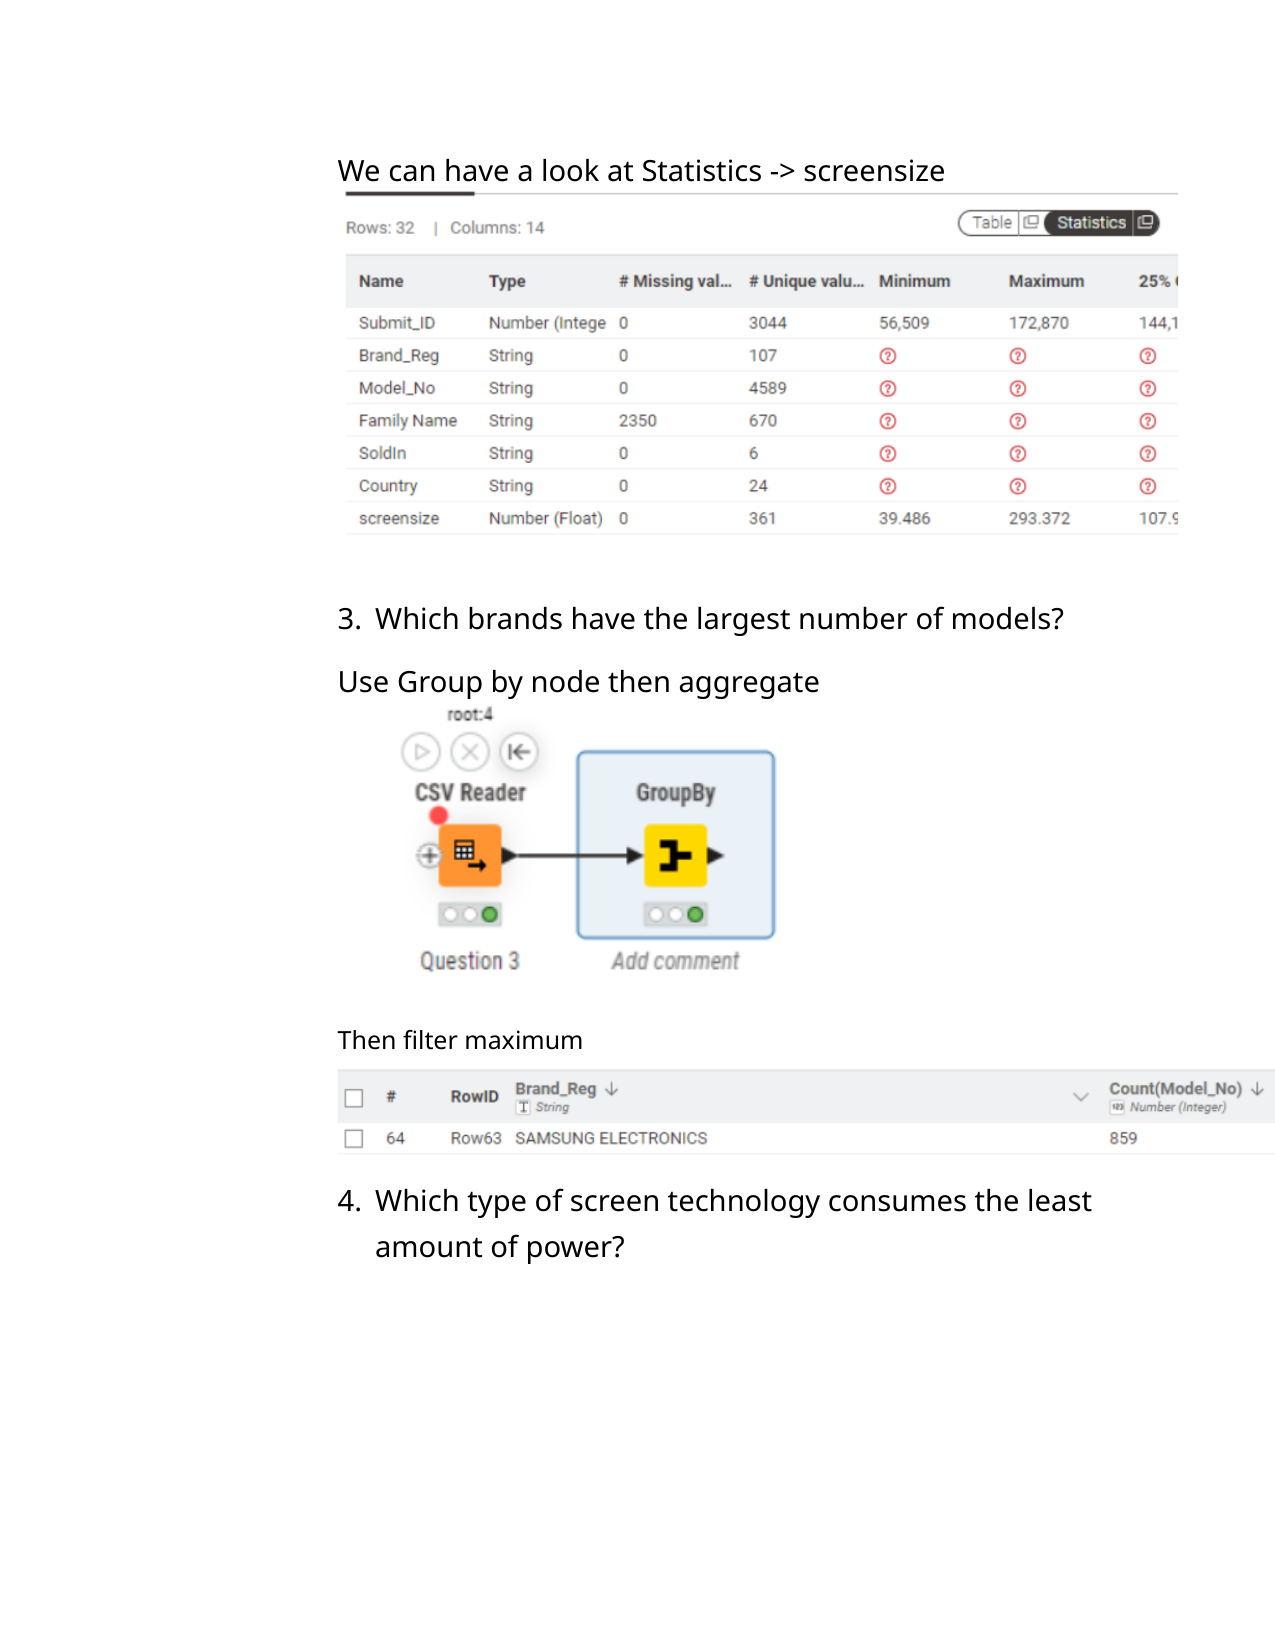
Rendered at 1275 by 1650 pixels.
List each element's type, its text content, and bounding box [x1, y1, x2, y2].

picture [337, 189, 1179, 537]
picture [337, 705, 824, 1001]
list Which type of screen technology consumes the least amount of power? [337, 1181, 1125, 1266]
text Then filter maximum [337, 1023, 1125, 1061]
picture [337, 1061, 1275, 1159]
text We can have a look at Statistics -> screensize [337, 150, 1125, 189]
list Which brands have the largest number of models? [337, 598, 1125, 638]
